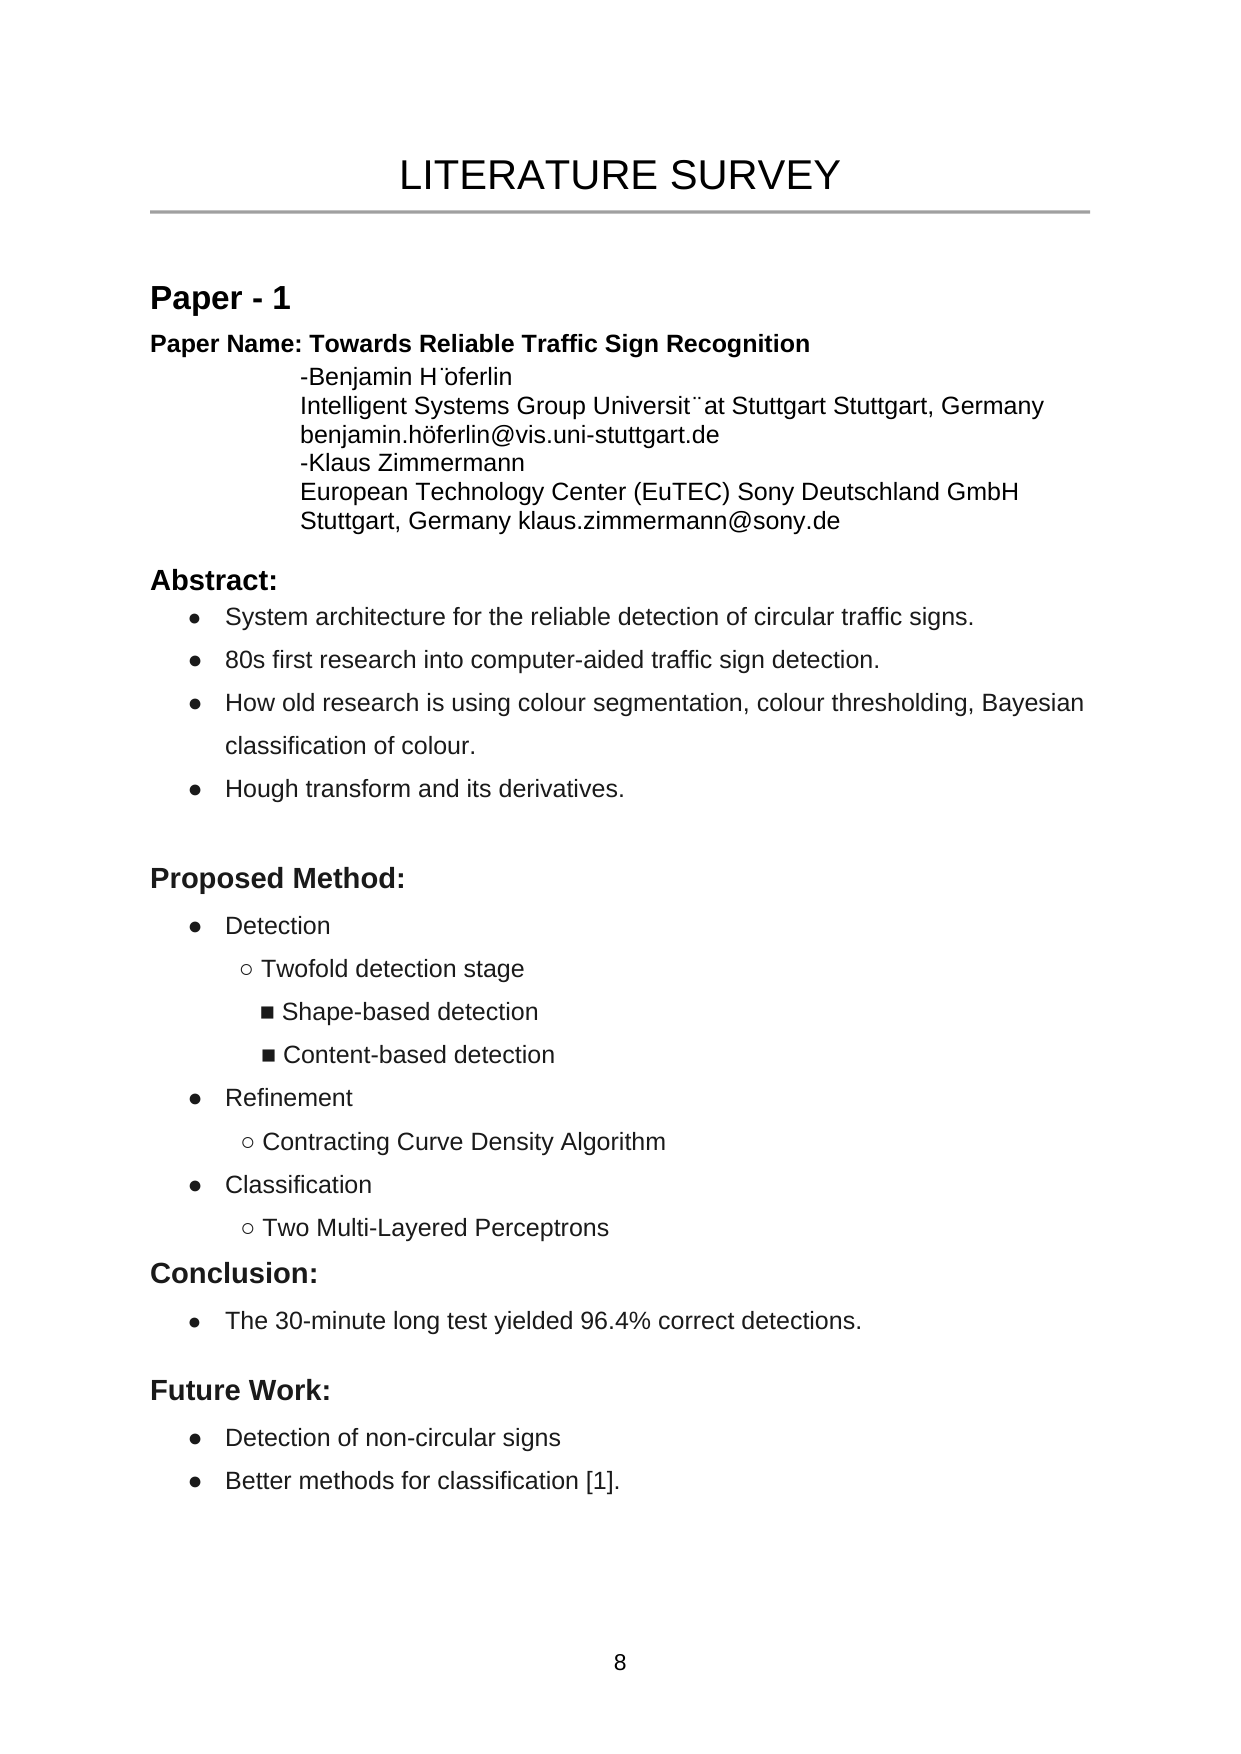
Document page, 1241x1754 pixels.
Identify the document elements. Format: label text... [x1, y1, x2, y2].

text Conclusion: [150, 1256, 1090, 1289]
text ○ Twofold detection stage [225, 954, 1090, 983]
list Detection of non-circular signs [187, 1423, 1090, 1452]
text ■ Shape-based detection [225, 997, 1090, 1026]
list Classification [187, 1170, 1090, 1198]
text Proposed Method: [150, 861, 1090, 894]
list 80s first research into computer-aided traffic sign detection. [187, 645, 1090, 674]
subtitle Paper - 1 [150, 278, 1090, 317]
text ○ Contracting Curve Density Algorithm [150, 1127, 1090, 1155]
list Hough transform and its derivatives. [187, 774, 1090, 803]
text ○ Two Multi-Layered Perceptrons [150, 1213, 1090, 1242]
text Abstract: [150, 563, 1090, 597]
list System architecture for the reliable detection of circular traffic signs. [187, 602, 1090, 631]
list The 30-minute long test yielded 96.4% correct detections. [187, 1306, 1090, 1335]
text -Benjamin H ̈oferlin [300, 362, 1090, 391]
list Better methods for classification [1]. [187, 1466, 1090, 1495]
text -Klaus Zimmermann [300, 448, 1090, 477]
list Refinement [187, 1083, 1090, 1112]
text European Technology Center (EuTEC) Sony Deutschland GmbH Stuttgart, Germany klaus.zimmermann@sony.de [300, 477, 1090, 534]
subtitle LITERATURE SURVEY [150, 150, 1090, 198]
text ■ Content-based detection [150, 1040, 1090, 1069]
list Detection [187, 911, 1090, 940]
list How old research is using colour segmentation, colour thresholding, Bayesian classification of colour. [187, 688, 1090, 760]
text Paper Name: Towards Reliable Traffic Sign Recognition [150, 329, 1090, 358]
text Future Work: [150, 1373, 1090, 1406]
text Intelligent Systems Group Universit ̈ at Stuttgart Stuttgart, Germany benjamin.höferlin@vis.uni-stuttgart.de [300, 391, 1090, 448]
